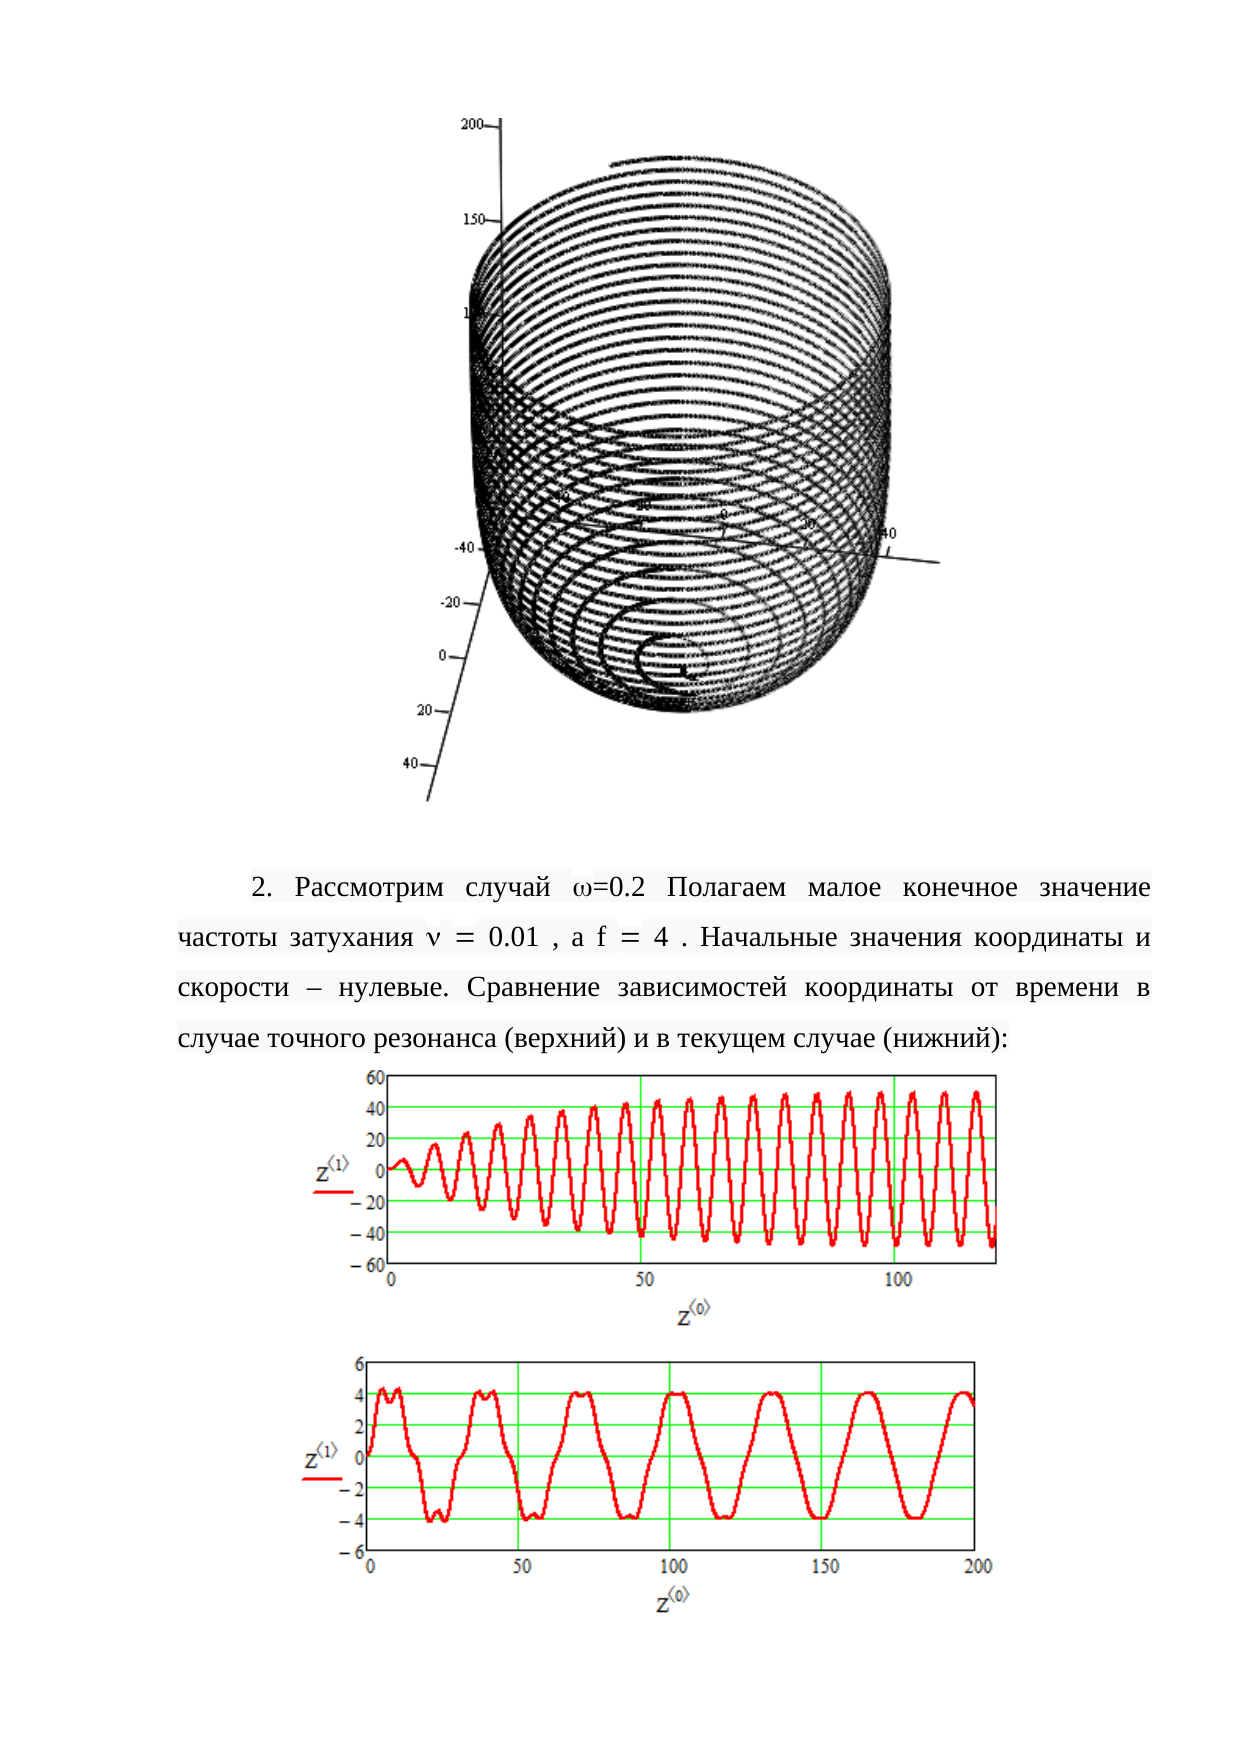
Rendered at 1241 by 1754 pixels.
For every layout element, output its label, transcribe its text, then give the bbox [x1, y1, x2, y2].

text 2. Рассмотрим случай =0.2 Полагаем малое конечное значение частоты затухания 0.01 , а f 4 . Начальные значения координаты и скорости – нулевые. Сравнение зависимостей координаты от времени в случае точного резонанса (верхний) и в текущем случае (нижний): [177, 869, 1152, 970]
text 2. Рассмотрим случай =0.2 Полагаем малое конечное значение частоты затухания 0.01 , а f 4 . Начальные значения координаты и скорости – нулевые. Сравнение зависимостей координаты от времени в случае точного резонанса (верхний) и в текущем случае (нижний): [177, 1003, 1152, 1053]
picture [387, 118, 941, 802]
